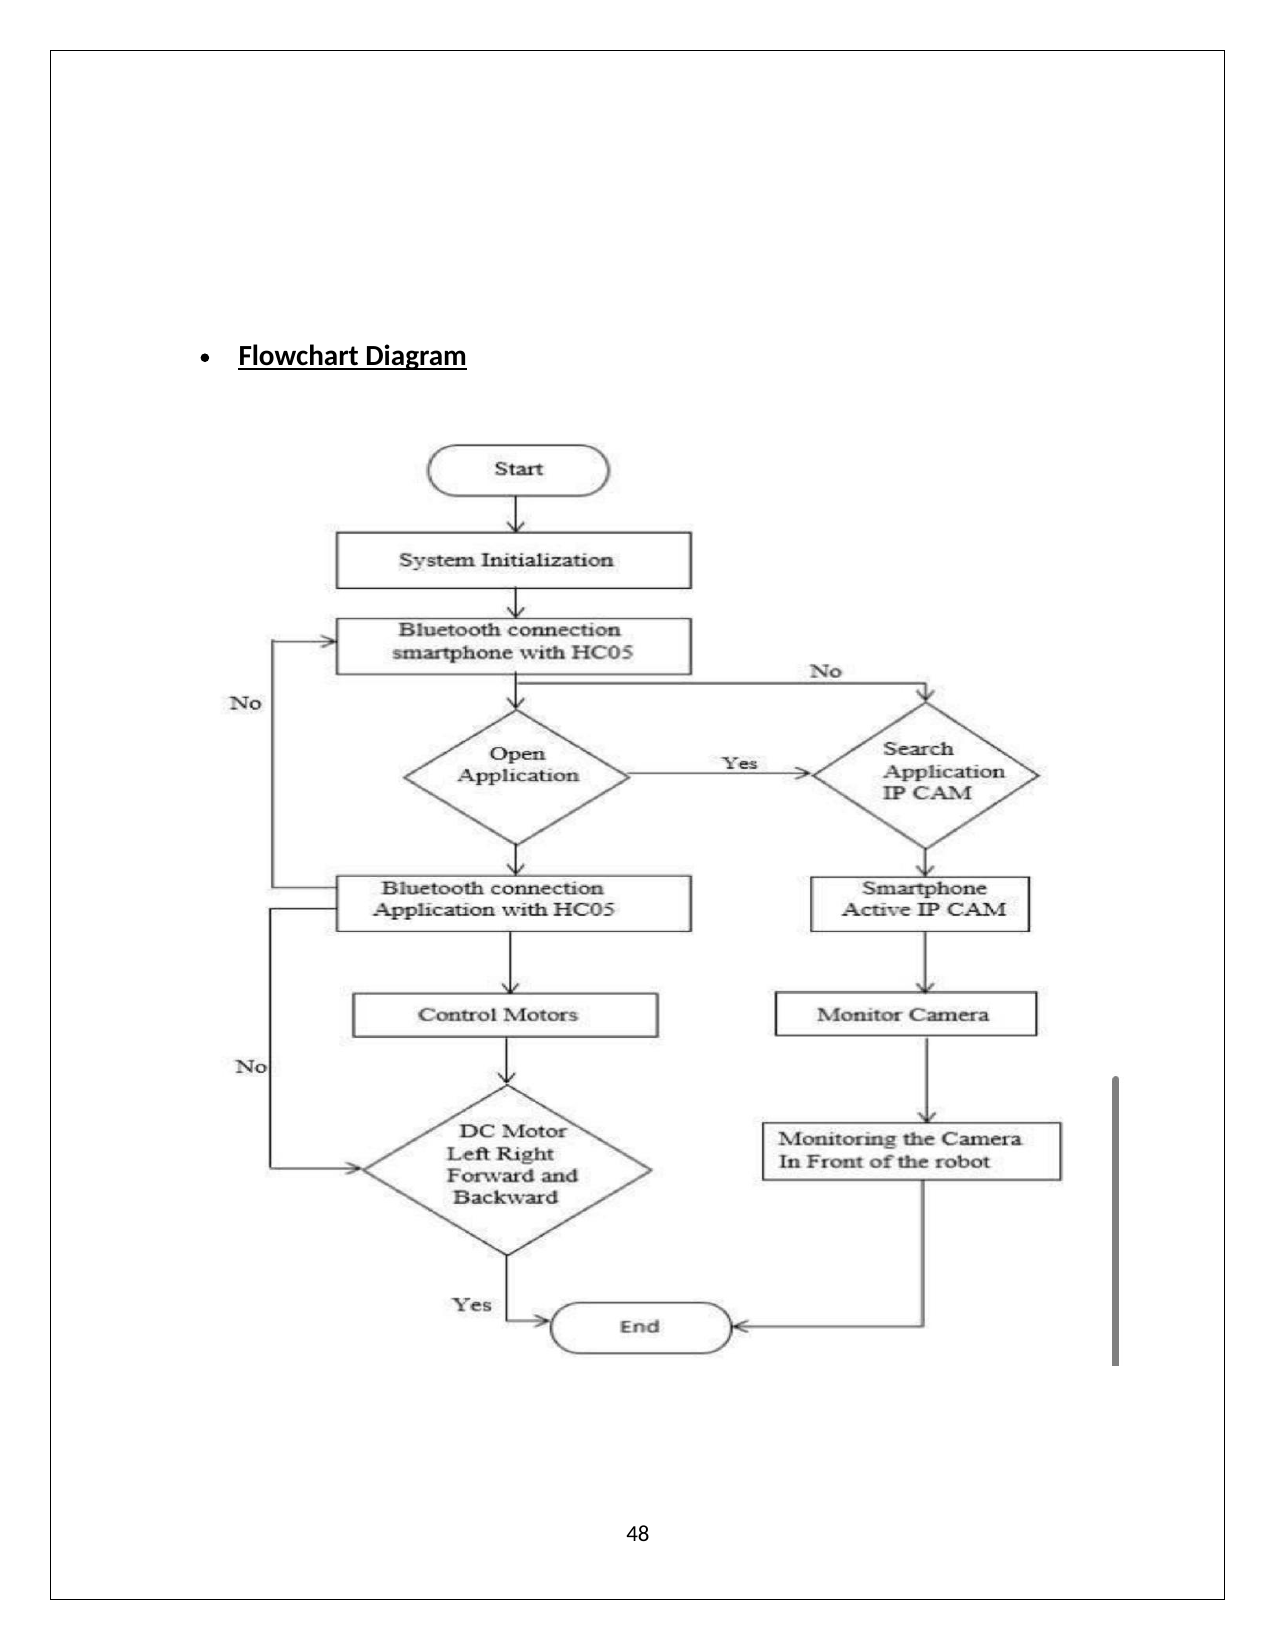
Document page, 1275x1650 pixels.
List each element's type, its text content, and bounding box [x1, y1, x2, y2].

list Flowchart Diagram [201, 337, 1125, 373]
picture [150, 436, 1125, 1366]
